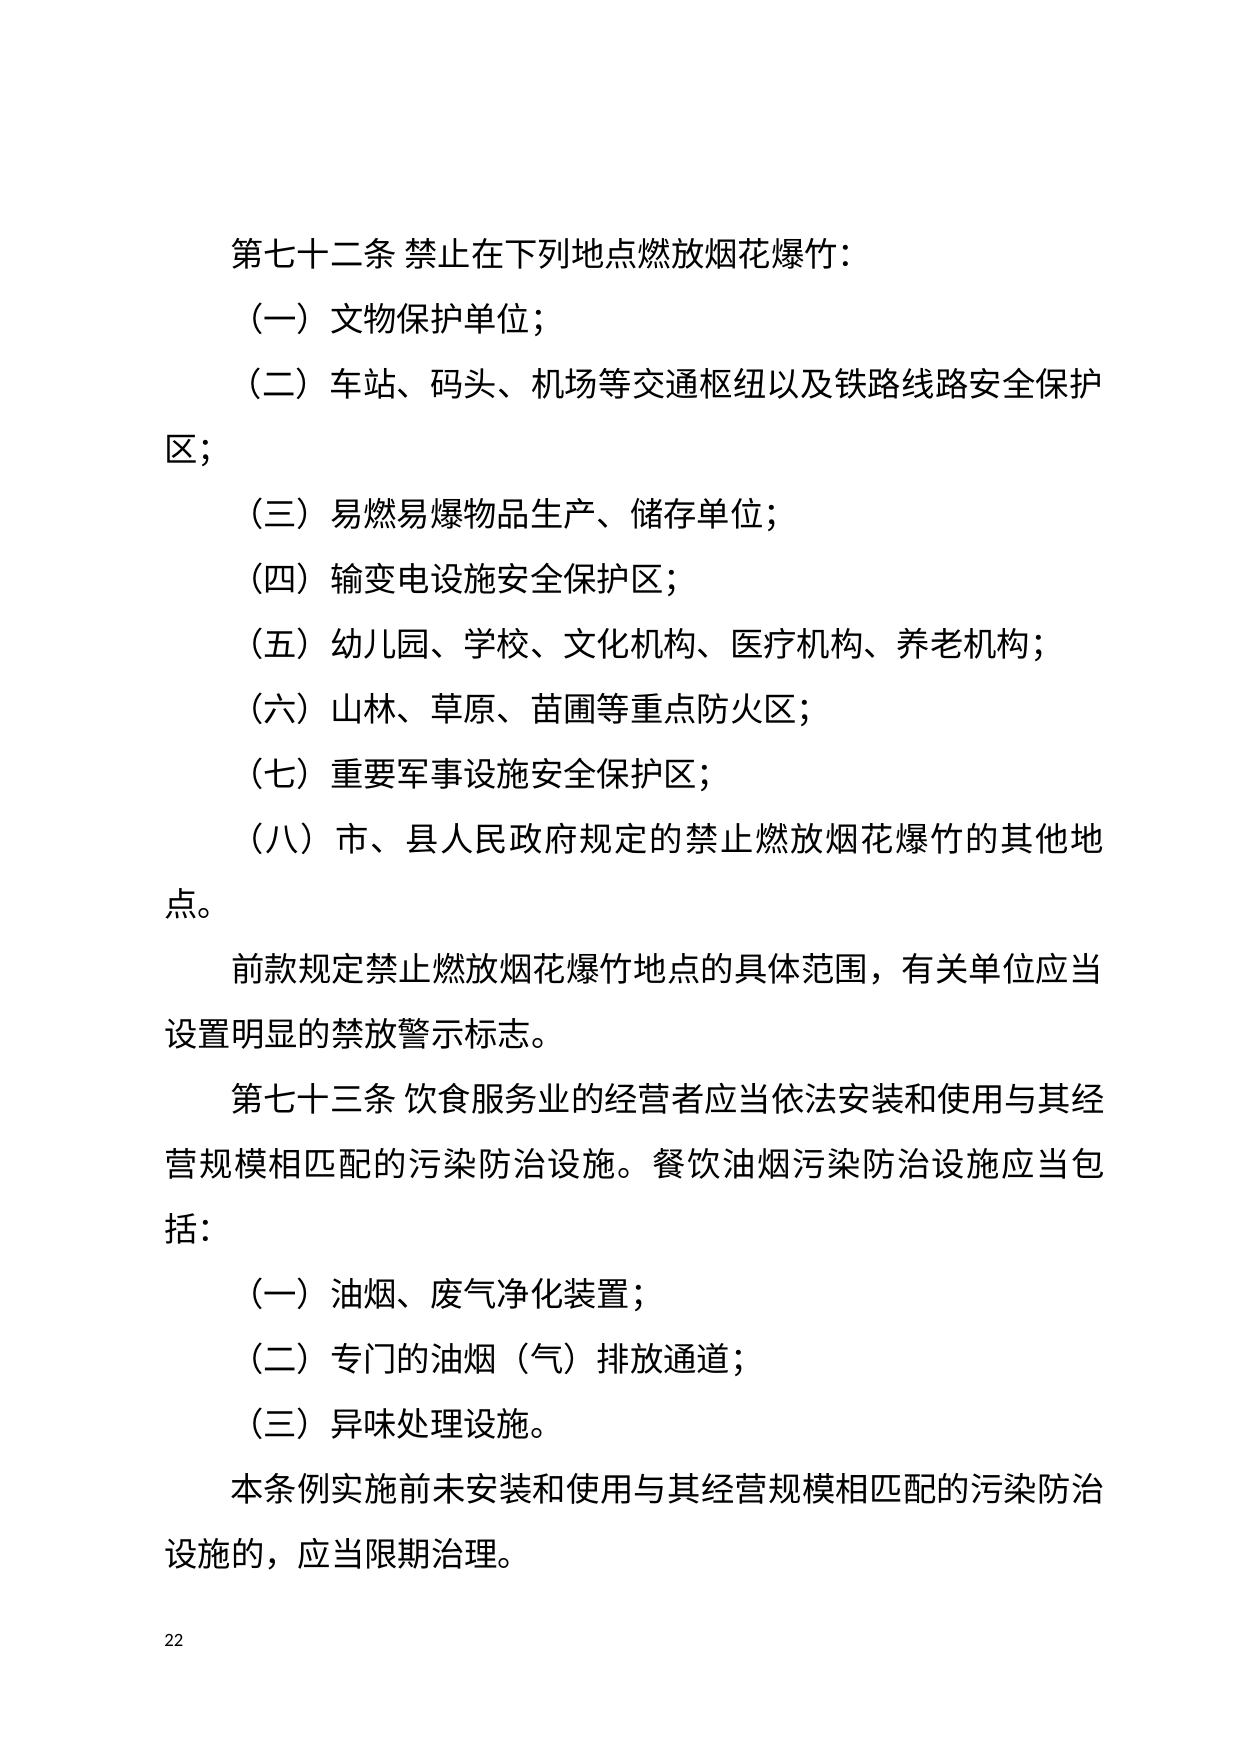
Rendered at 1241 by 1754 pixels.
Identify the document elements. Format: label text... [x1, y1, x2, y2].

text （三）异味处理设施。 [164, 1389, 1105, 1454]
text 本条例实施前未安装和使用与其经营规模相匹配的污染防治设施的，应当限期治理。 [164, 1454, 1105, 1584]
text 前款规定禁止燃放烟花爆竹地点的具体范围，有关单位应当设置明显的禁放警示标志。 [164, 934, 1105, 1064]
text （四）输变电设施安全保护区； [164, 544, 1105, 609]
text （一）油烟、废气净化装置； [164, 1259, 1105, 1324]
text （五）幼儿园、学校、文化机构、医疗机构、养老机构； [164, 609, 1105, 674]
text 第七十三条 饮食服务业的经营者应当依法安装和使用与其经营规模相匹配的污染防治设施。餐饮油烟污染防治设施应当包括： [164, 1064, 1105, 1259]
text （二）车站、码头、机场等交通枢纽以及铁路线路安全保护区； [164, 349, 1105, 479]
text 第七十二条 禁止在下列地点燃放烟花爆竹： [164, 219, 1105, 284]
text （三）易燃易爆物品生产、储存单位； [164, 479, 1105, 544]
text （一）文物保护单位； [164, 284, 1105, 349]
text （七）重要军事设施安全保护区； [164, 739, 1105, 804]
text （二）专门的油烟（气）排放通道； [164, 1324, 1105, 1389]
text （八）市、县人民政府规定的禁止燃放烟花爆竹的其他地点。 [164, 804, 1105, 934]
text （六）山林、草原、苗圃等重点防火区； [164, 674, 1105, 739]
